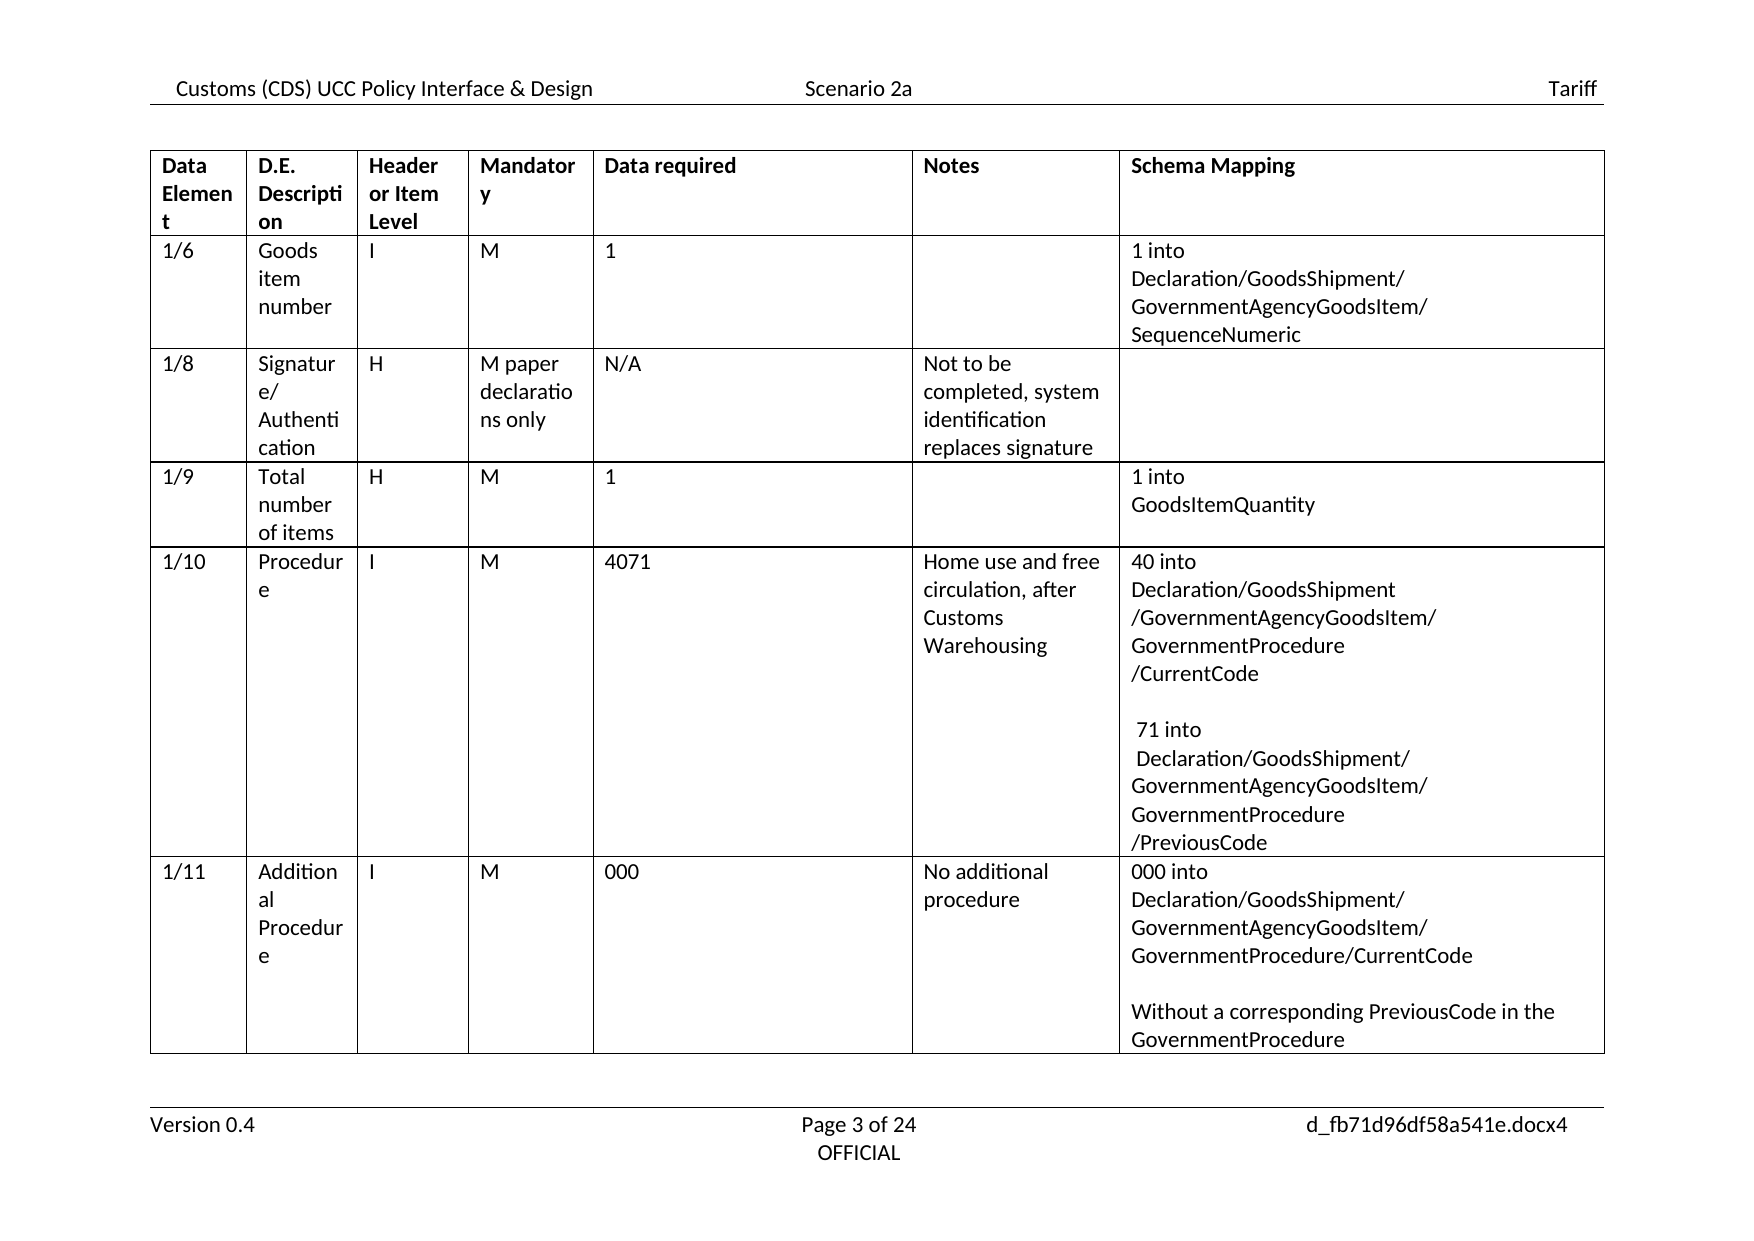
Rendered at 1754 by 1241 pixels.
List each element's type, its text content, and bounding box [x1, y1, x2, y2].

table_cell Goods item number [247, 236, 357, 348]
table_cell 4071 [594, 548, 912, 856]
table_cell 1 [594, 463, 912, 546]
table_header Header or Item Level [358, 151, 468, 235]
table_cell H [358, 349, 468, 461]
table_cell 1/11 [151, 857, 246, 1053]
table_header Notes [913, 151, 1119, 235]
table_cell Total number of items [247, 463, 357, 546]
table_cell I [358, 236, 468, 348]
table_cell No additional procedure [913, 857, 1119, 1053]
table_cell 1/6 [151, 236, 246, 348]
table_cell Signature/ Authentication [247, 349, 357, 461]
table_header D.E. Description [247, 151, 357, 235]
table_cell M [469, 857, 593, 1053]
table_cell 000 [594, 857, 912, 1053]
table_cell M [469, 463, 593, 546]
table_cell H [358, 463, 468, 546]
table_header Mandatory [469, 151, 593, 235]
table_cell Procedure [247, 548, 357, 856]
table_cell N/A [594, 349, 912, 461]
table_cell M [469, 548, 593, 856]
table_cell [1120, 349, 1604, 461]
table_cell Home use and free circulation, after Customs Warehousing [913, 548, 1119, 856]
table_header Data required [594, 151, 912, 235]
table_cell 1/9 [151, 463, 246, 546]
table_cell 1/8 [151, 349, 246, 461]
table_header Schema Mapping [1120, 151, 1604, 235]
table_cell 1 into Declaration/GoodsShipment/ GovernmentAgencyGoodsItem/SequenceNumeric [1120, 236, 1604, 348]
table_cell Additional Procedure [247, 857, 357, 1053]
table_cell 1 [594, 236, 912, 348]
table_cell 40 into Declaration/GoodsShipment /GovernmentAgencyGoodsItem/GovernmentProcedure /CurrentCode 71 into Declaration/GoodsShipment/ GovernmentAgencyGoodsItem/GovernmentProcedure /PreviousCode [1120, 548, 1604, 856]
table_cell I [358, 857, 468, 1053]
table_cell 1 into GoodsItemQuantity [1120, 463, 1604, 546]
table_cell M paper declarations only [469, 349, 593, 461]
table_cell 1/10 [151, 548, 246, 856]
table_cell 000 into Declaration/GoodsShipment/GovernmentAgencyGoodsItem/GovernmentProcedure/CurrentCode Without a corresponding PreviousCode in the GovernmentProcedure [1120, 857, 1604, 1053]
table_cell Not to be completed, system identification replaces signature [913, 349, 1119, 461]
table_cell [913, 463, 1119, 546]
table_cell M [469, 236, 593, 348]
table_cell [913, 236, 1119, 348]
table_cell I [358, 548, 468, 856]
table_header Data Element [151, 151, 246, 235]
